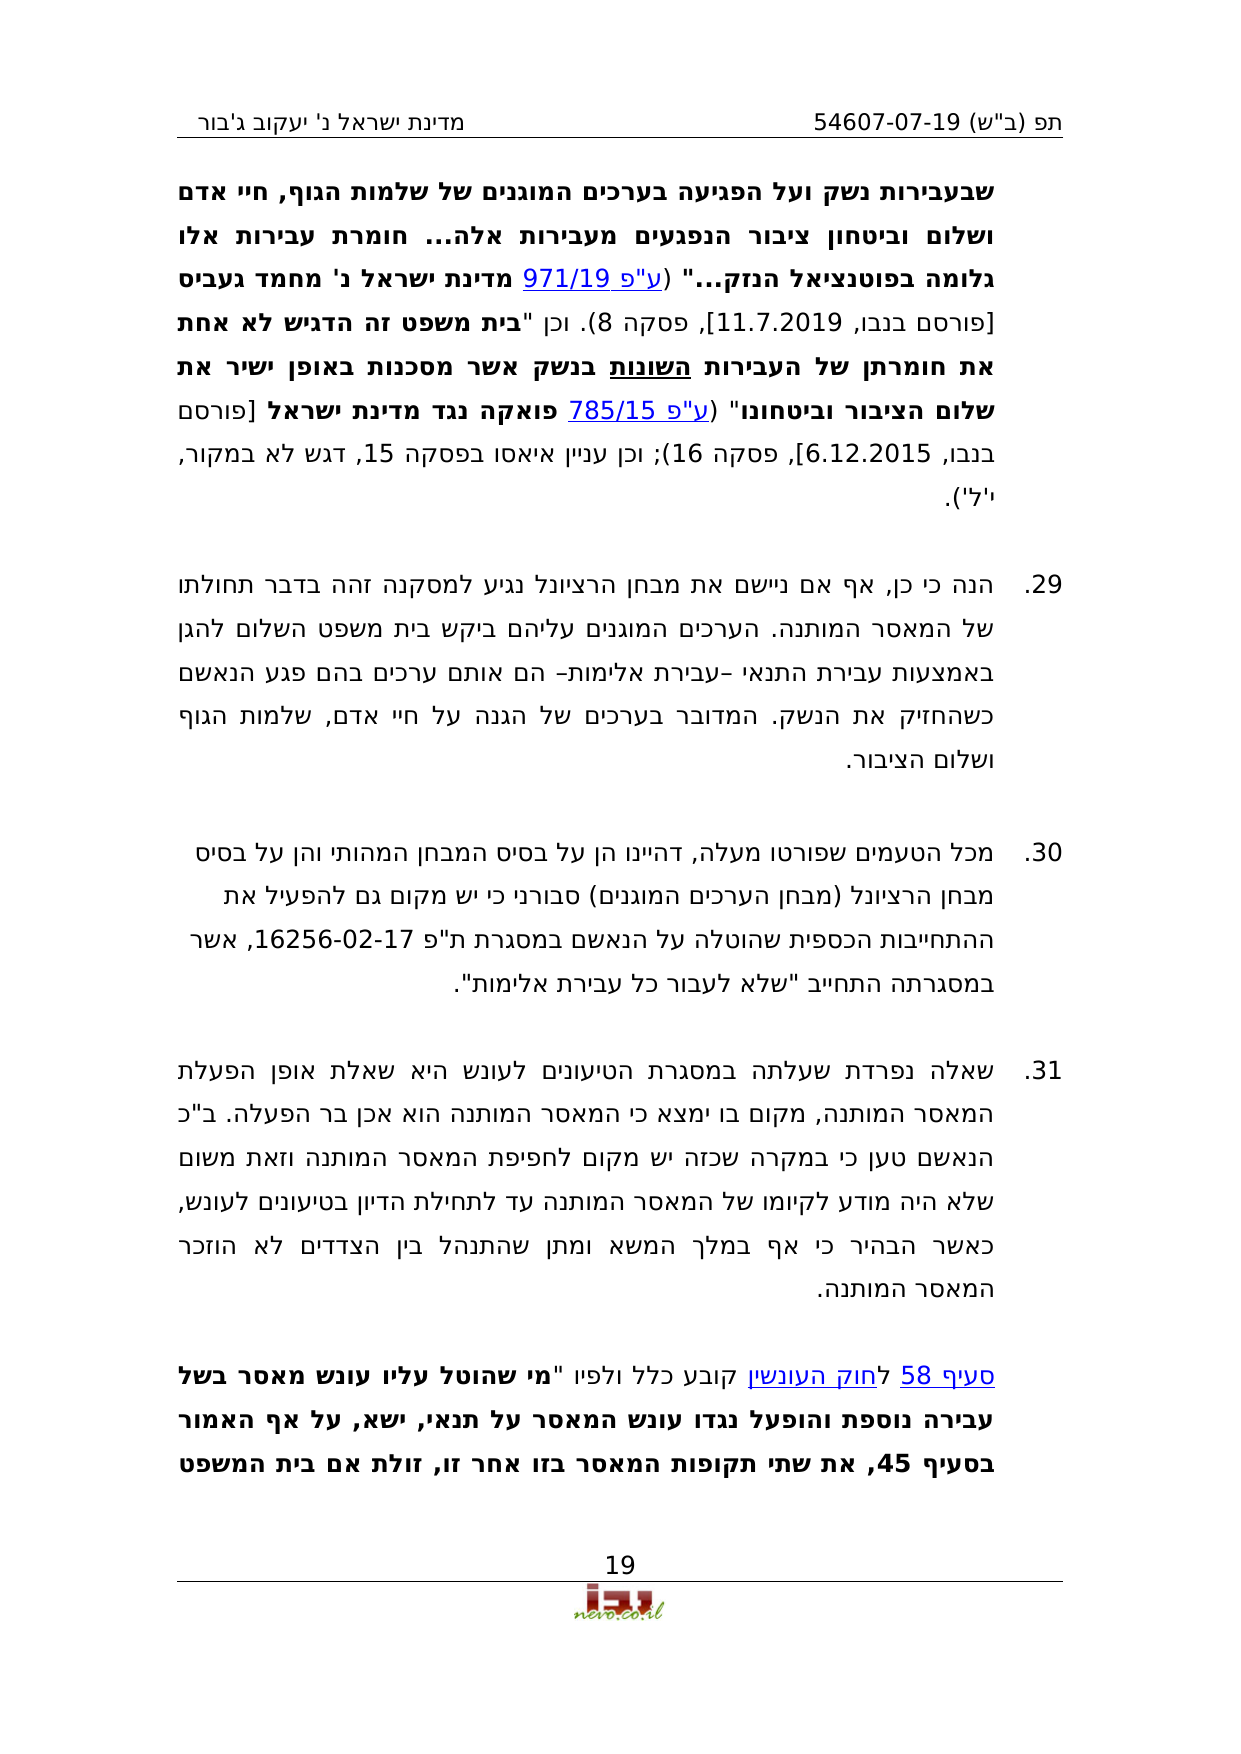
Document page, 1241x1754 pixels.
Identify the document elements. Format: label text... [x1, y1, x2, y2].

text 31. שאלה נפרדת שעלתה במסגרת הטיעונים לעונש היא שאלת אופן הפעלת המאסר המותנה, מקום בו ימצא כי המאסר המותנה הוא אכן בר הפעלה. ב"כ הנאשם טען כי במקרה שכזה יש מקום לחפיפת המאסר המותנה וזאת משום שלא היה מודע לקיומו של המאסר המותנה עד לתחילת הדיון בטיעונים לעונש, כאשר הבהיר כי אף במלך המשא ומתן שהתנהל בין הצדדים לא הוזכר המאסר המותנה. [177, 1056, 1063, 1304]
text 30. מכל הטעמים שפורטו מעלה, דהיינו הן על בסיס המבחן המהותי והן על בסיס מבחן הרציונל (מבחן הערכים המוגנים) סבורני כי יש מקום גם להפעיל את ההתחייבות הכספית שהוטלה על הנאשם במסגרת ת"פ 16256-02-17, אשר במסגרתה התחייב "שלא לעבור כל עבירת אלימות". [177, 838, 1063, 998]
picture [574, 1583, 666, 1621]
text 29. הנה כי כן, אף אם ניישם את מבחן הרציונל נגיע למסקנה זהה בדבר תחולתו של המאסר המותנה. הערכים המוגנים עליהם ביקש בית משפט השלום להגן באמצעות עבירת התנאי –עבירת אלימות– הם אותם ערכים בהם פגע הנאשם כשהחזיק את הנשק. המדובר בערכים של הגנה על חיי אדם, שלמות הגוף ושלום הציבור. [177, 570, 1063, 774]
